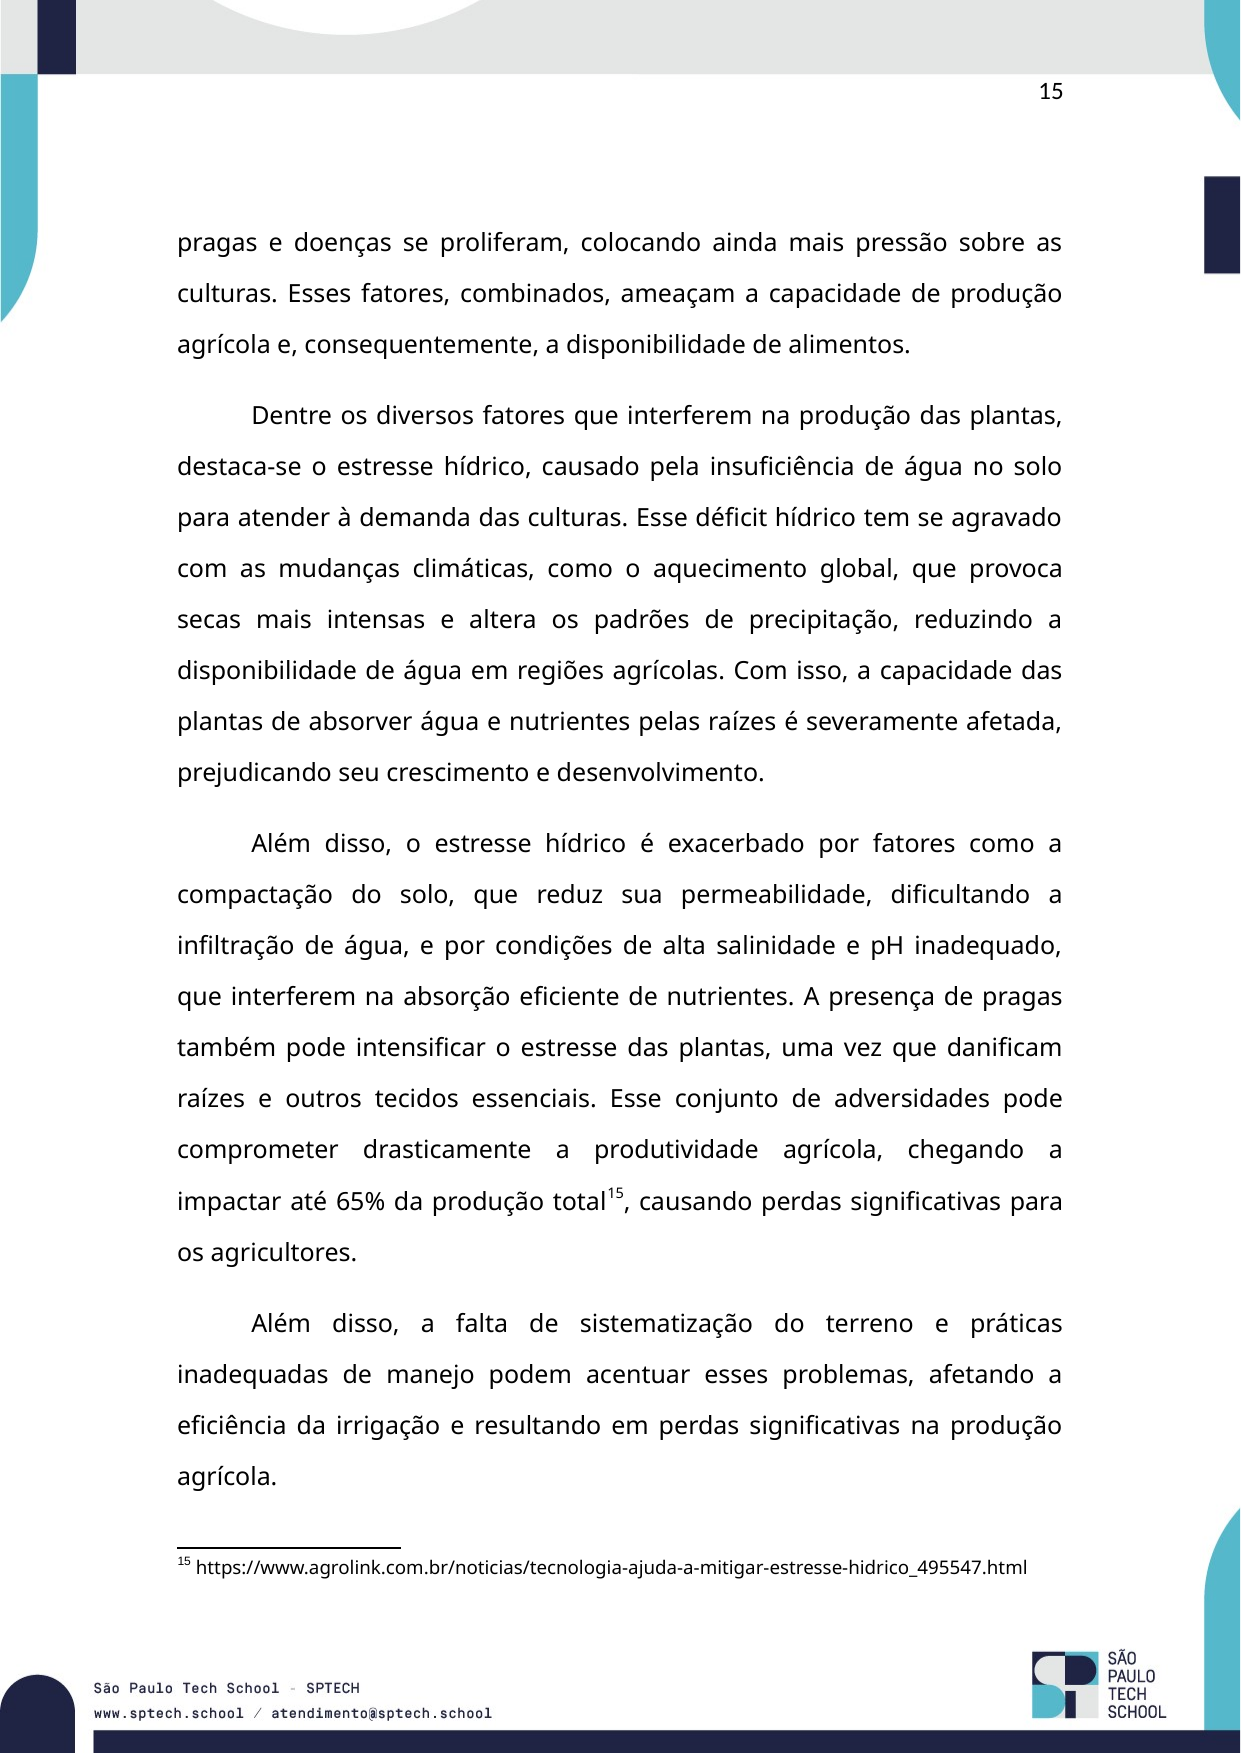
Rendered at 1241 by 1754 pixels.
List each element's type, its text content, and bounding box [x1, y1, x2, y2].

text Além disso, a falta de sistematização do terreno e práticas inadequadas de manejo podem acentuar esses problemas, afetando a eficiência da irrigação e resultando em perdas significativas na produção agrícola. [177, 1305, 1063, 1493]
text Além disso, o estresse hídrico é exacerbado por fatores como a compactação do solo, que reduz sua permeabilidade, dificultando a infiltração de água, e por condições de alta salinidade e pH inadequado, que interferem na absorção eficiente de nutrientes. A presença de pragas também pode intensificar o estresse das plantas, uma vez que danificam raízes e outros tecidos essenciais. Esse conjunto de adversidades pode comprometer drasticamente a produtividade agrícola, chegando a impactar até 65% da produção total, causando perdas significativas para os agricultores. [177, 826, 1063, 1268]
text Dentre os diversos fatores que interferem na produção das plantas, destaca-se o estresse hídrico, causado pela insuficiência de água no solo para atender à demanda das culturas. Esse déficit hídrico tem se agravado com as mudanças climáticas, como o aquecimento global, que provoca secas mais intensas e altera os padrões de precipitação, reduzindo a disponibilidade de água em regiões agrícolas. Com isso, a capacidade das plantas de absorver água e nutrientes pelas raízes é severamente afetada, prejudicando seu crescimento e desenvolvimento. [177, 397, 1063, 789]
picture [0, 0, 1241, 1753]
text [177, 224, 1063, 360]
